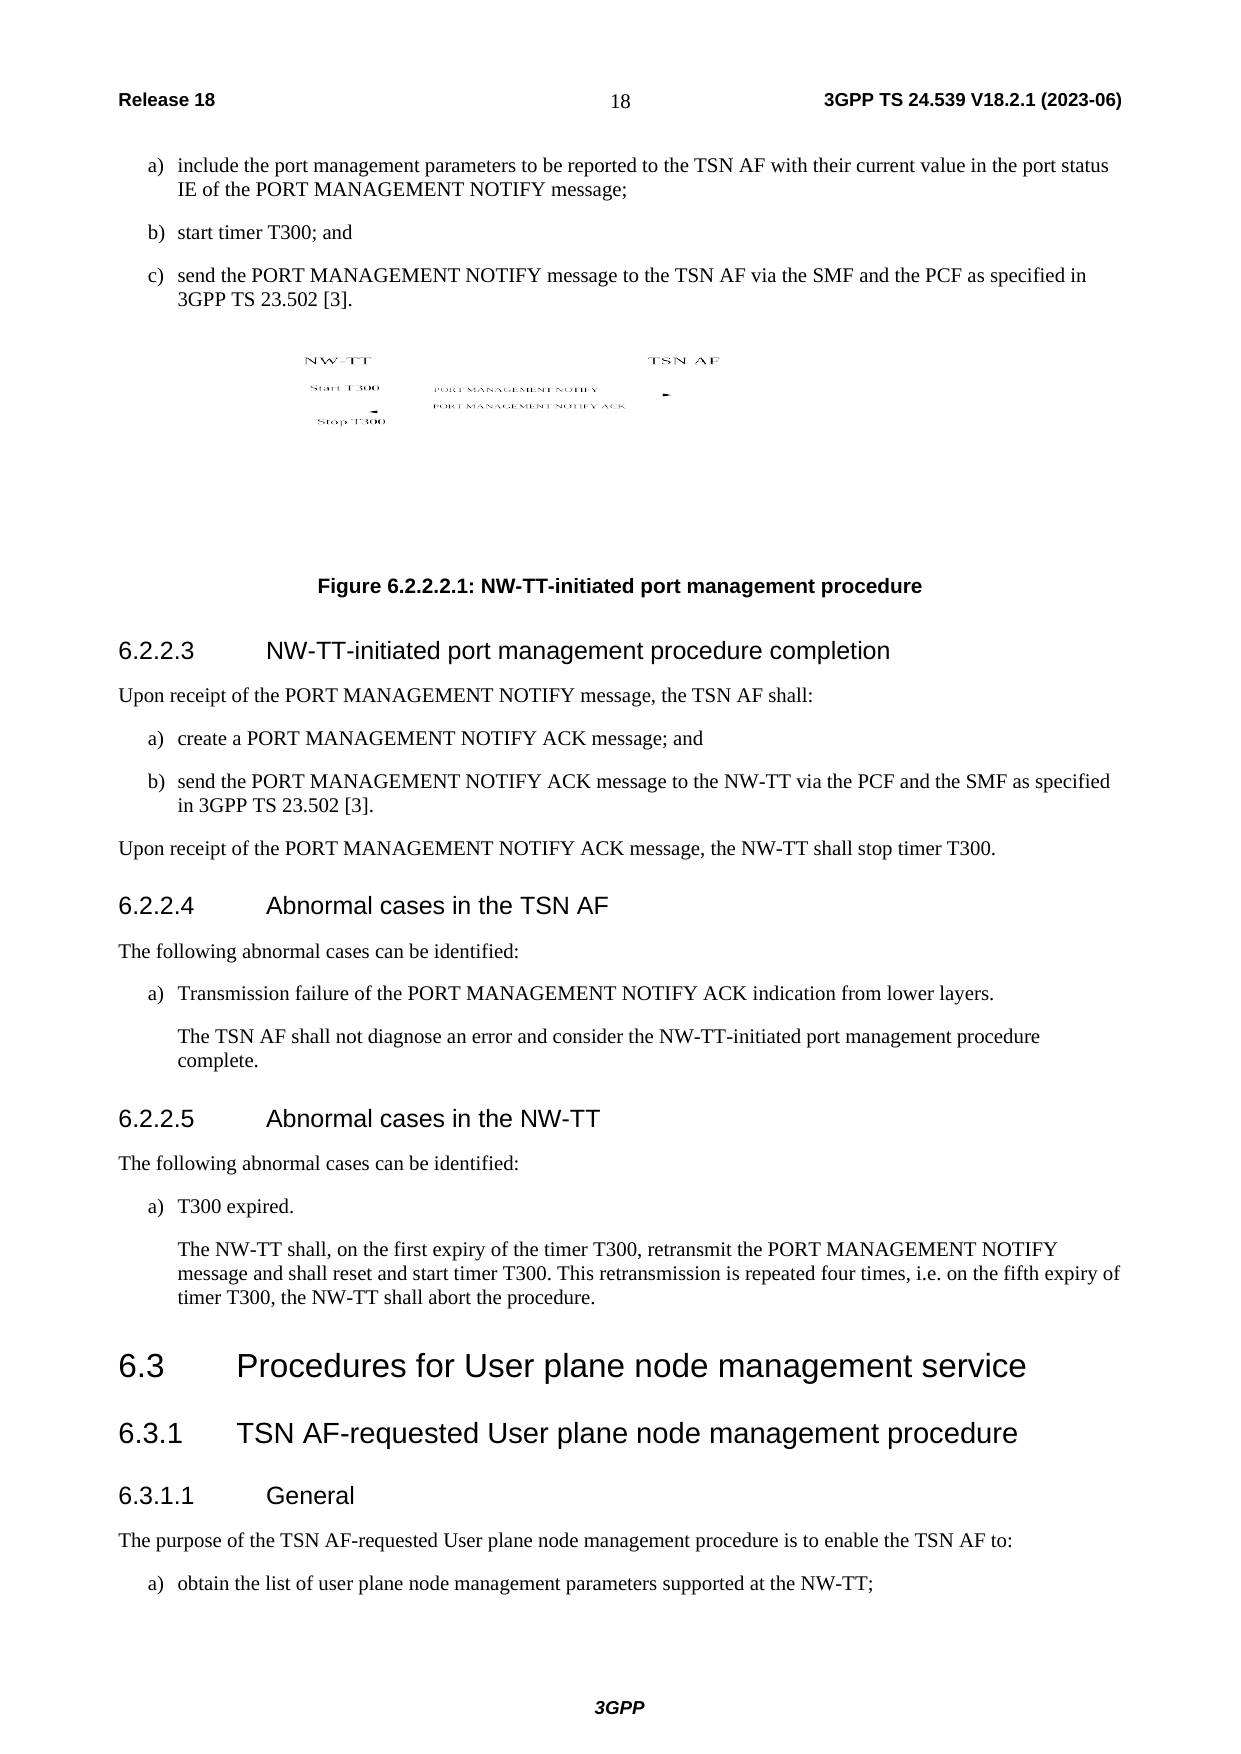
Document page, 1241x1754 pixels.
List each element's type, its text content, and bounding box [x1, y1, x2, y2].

text The purpose of the TSN AF-requested User plane node management procedure is to enable the TSN AF to: [118, 1528, 1122, 1552]
text a) obtain the list of user plane node management parameters supported at the NW-TT; [148, 1571, 1122, 1595]
text a) T300 expired. [148, 1194, 1122, 1218]
text The following abnormal cases can be identified: [118, 1151, 1122, 1175]
text Upon receipt of the PORT MANAGEMENT NOTIFY message, the TSN AF shall: [118, 683, 1122, 707]
text b) send the PORT MANAGEMENT NOTIFY ACK message to the NW-TT via the PCF and the SMF as specified in 3GPP TS 23.502 [3]. [148, 769, 1122, 817]
subtitle 6.3.1.1 General [118, 1481, 1122, 1509]
text Figure 6.2.2.2.1: NW-TT-initiated port management procedure [118, 574, 1122, 598]
text a) create a PORT MANAGEMENT NOTIFY ACK message; and [148, 726, 1122, 750]
text b) start timer T300; and [148, 220, 1122, 244]
subtitle 6.3.1 TSN AF-requested User plane node management procedure [118, 1416, 1122, 1449]
text The following abnormal cases can be identified: [118, 938, 1122, 963]
text c) send the PORT MANAGEMENT NOTIFY message to the TSN AF via the SMF and the PCF as specified in 3GPP TS 23.502 [3]. [148, 263, 1122, 311]
text The NW-TT shall, on the first expiry of the timer T300, retransmit the PORT MANAGEMENT NOTIFY message and shall reset and start timer T300. This retransmission is repeated four times, i.e. on the fifth expiry of timer T300, the NW-TT shall abort the procedure. [148, 1237, 1122, 1309]
subtitle 6.2.2.3 NW-TT-initiated port management procedure completion [118, 636, 1122, 664]
text Upon receipt of the PORT MANAGEMENT NOTIFY ACK message, the NW-TT shall stop timer T300. [118, 836, 1122, 860]
text a) Transmission failure of the PORT MANAGEMENT NOTIFY ACK indication from lower layers. [148, 981, 1122, 1005]
text a) include the port management parameters to be reported to the TSN AF with their current value in the port status IE of the PORT MANAGEMENT NOTIFY message; [148, 153, 1122, 201]
subtitle 6.3 Procedures for User plane node management service [118, 1346, 1122, 1385]
text The TSN AF shall not diagnose an error and consider the NW-TT-initiated port management procedure complete. [148, 1024, 1122, 1072]
subtitle 6.2.2.5 Abnormal cases in the NW-TT [118, 1103, 1122, 1132]
subtitle 6.2.2.4 Abnormal cases in the TSN AF [118, 891, 1122, 920]
